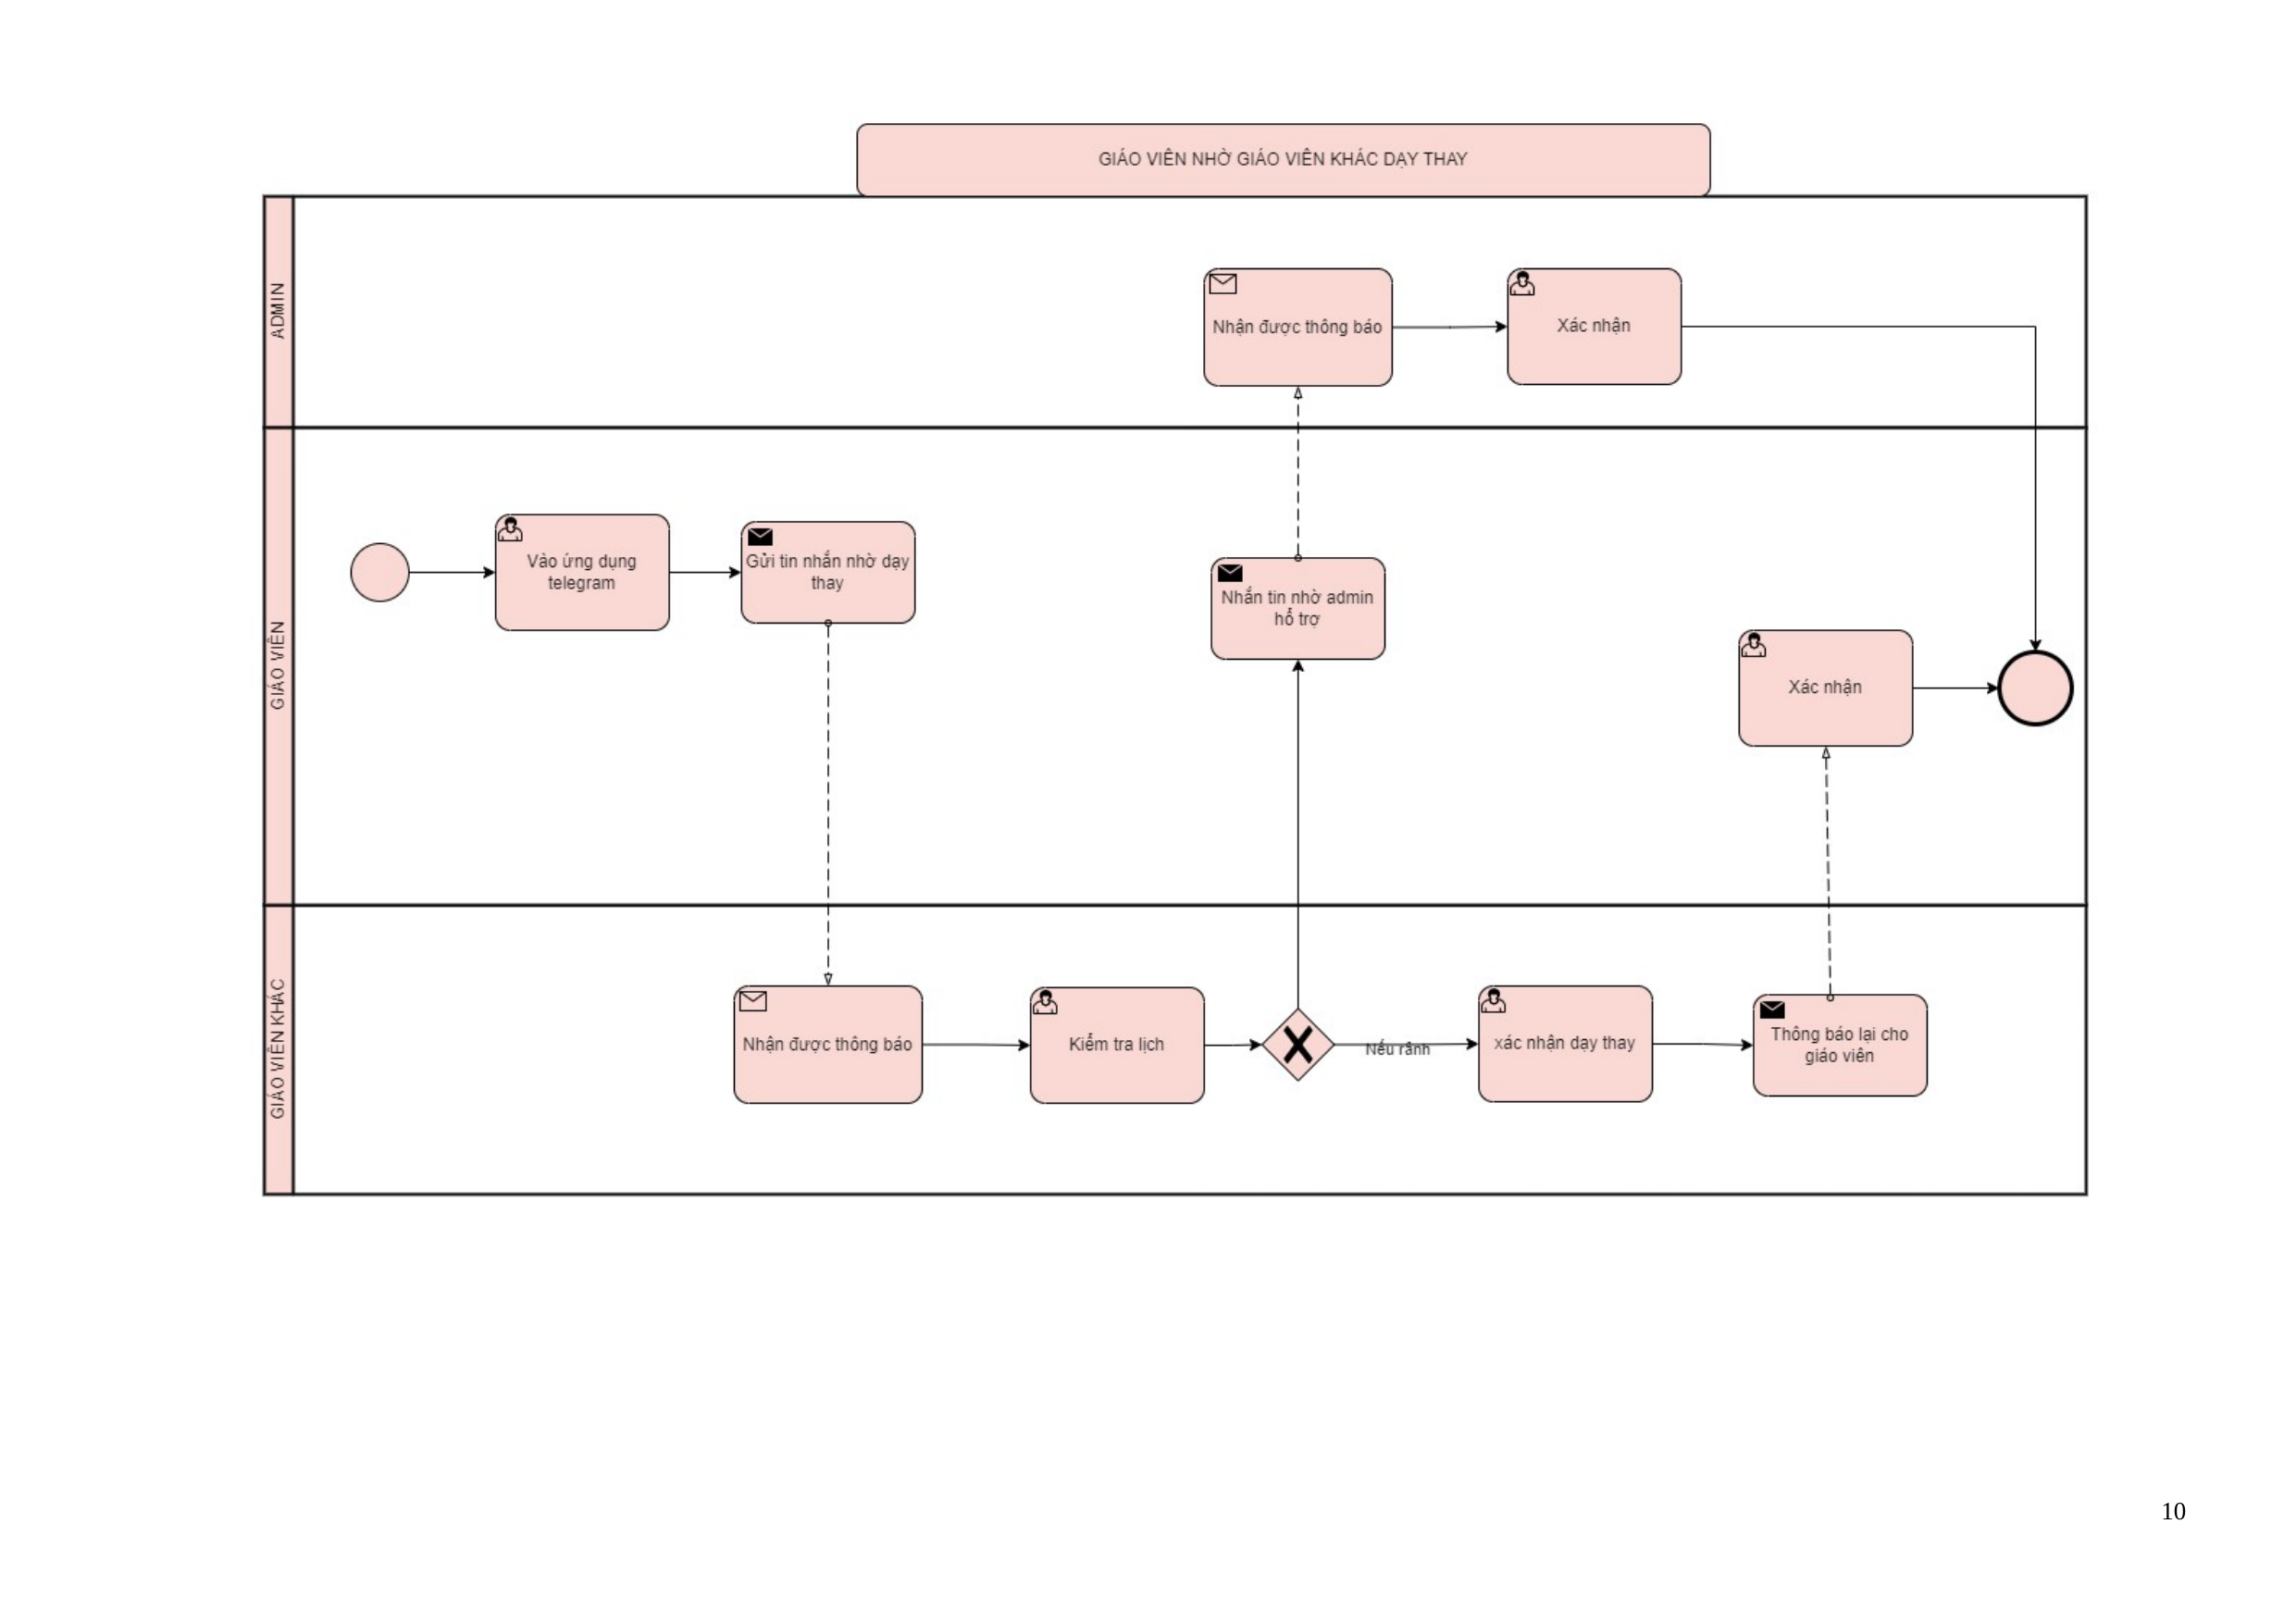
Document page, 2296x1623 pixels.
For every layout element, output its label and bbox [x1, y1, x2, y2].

picture [248, 109, 2102, 1211]
